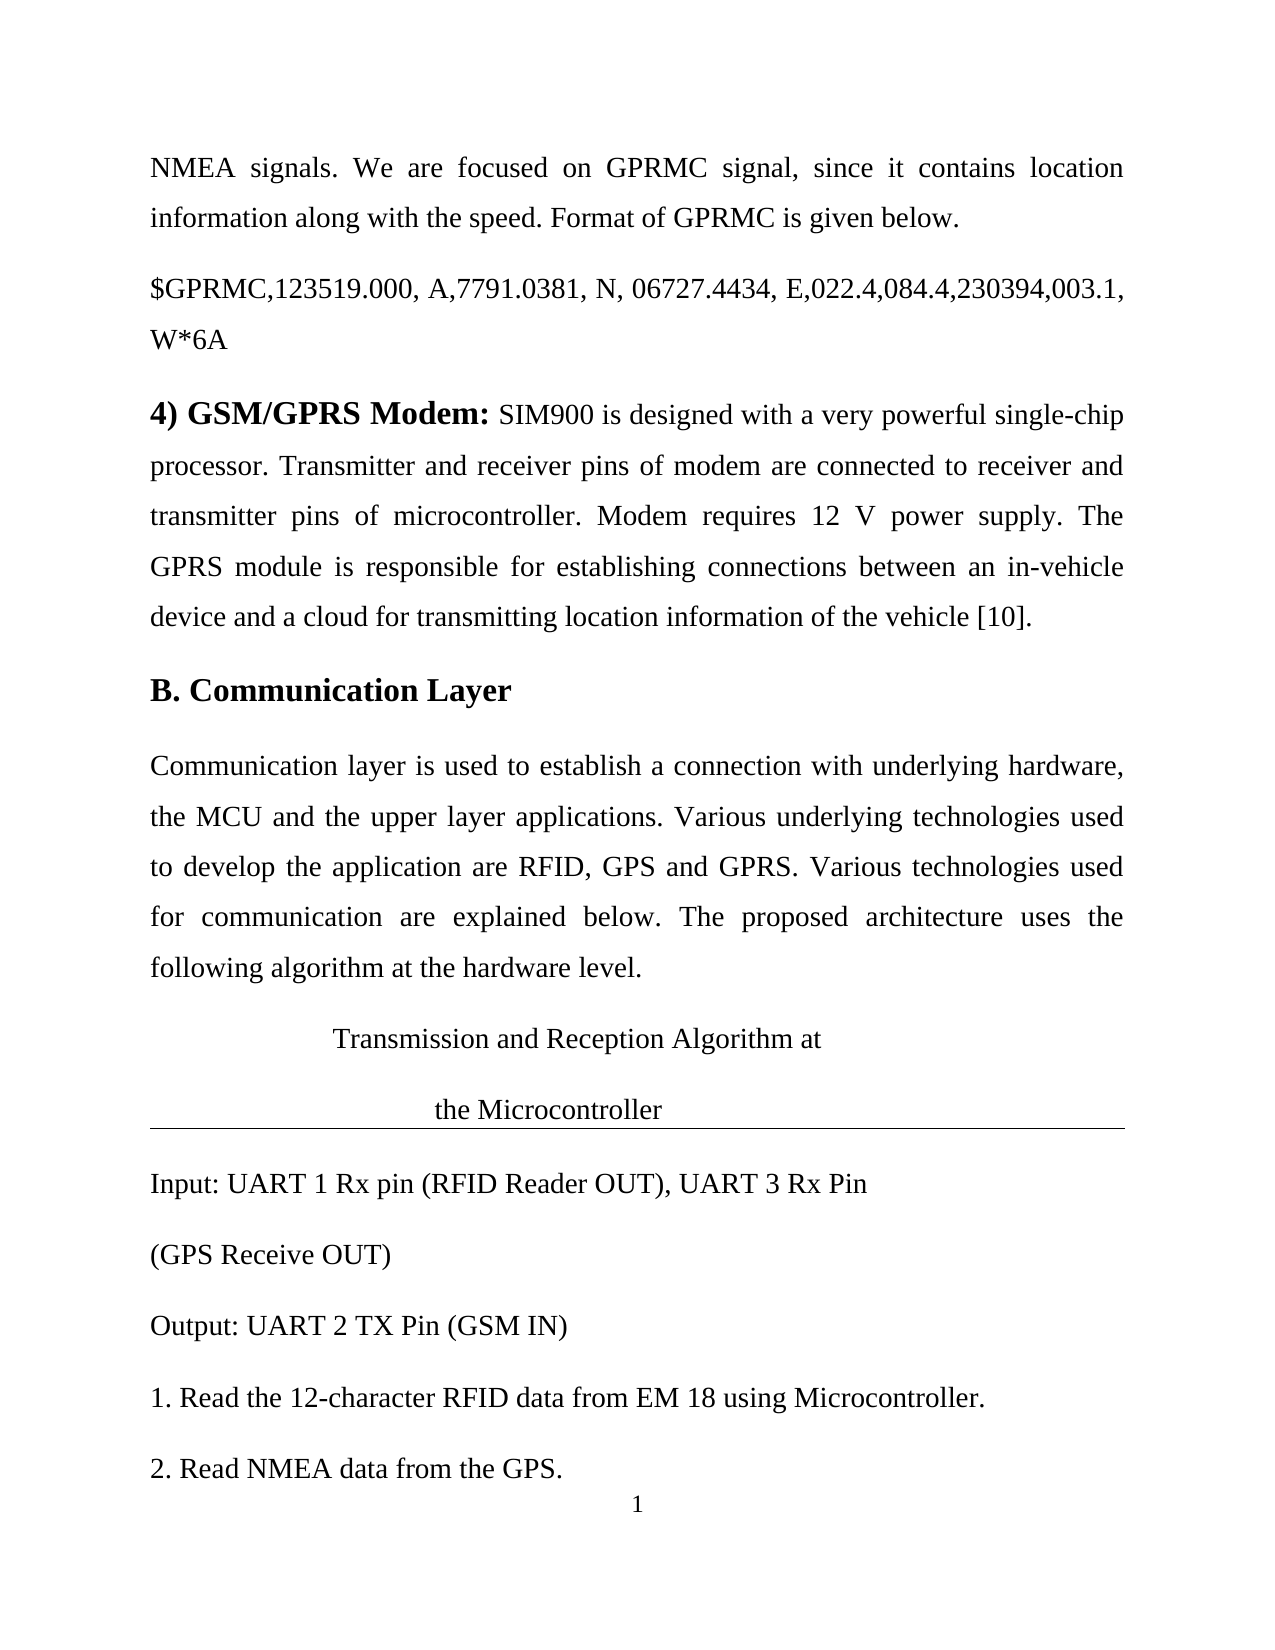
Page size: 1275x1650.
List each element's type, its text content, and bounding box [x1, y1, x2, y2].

text the Microcontroller [150, 1092, 1125, 1128]
text 1. Read the 12-character RFID data from EM 18 using Microcontroller. [150, 1380, 1125, 1413]
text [150, 150, 1125, 234]
text Input: UART 1 Rx pin (RFID Reader OUT), UART 3 Rx Pin [150, 1166, 1125, 1200]
text $GPRMC,123519.000, A,7791.0381, N, 06727.4434, E,022.4,084.4,230394,003.1, W*6A [150, 271, 1125, 355]
text 2. Read NMEA data from the GPS. [150, 1451, 1125, 1484]
text Transmission and Reception Algorithm at [150, 1021, 1125, 1054]
text Output: UART 2 TX Pin (GSM IN) [150, 1308, 1125, 1342]
text 4) GSM/GPRS Modem: SIM900 is designed with a very powerful single-chip processor. Transmitter and receiver pins of modem are connected to receiver and transmitter pins of microcontroller. Modem requires 12 V power supply. The GPRS module is responsible for establishing connections between an in-vehicle device and a cloud for transmitting location information of the vehicle [10]. [150, 393, 1125, 632]
text B. Communication Layer [150, 670, 1125, 708]
text (GPS Receive OUT) [150, 1237, 1125, 1271]
text Communication layer is used to establish a connection with underlying hardware, the MCU and the upper layer applications. Various underlying technologies used to develop the application are RFID, GPS and GPRS. Various technologies used for communication are explained below. The proposed architecture uses the following algorithm at the hardware level. [150, 748, 1125, 983]
